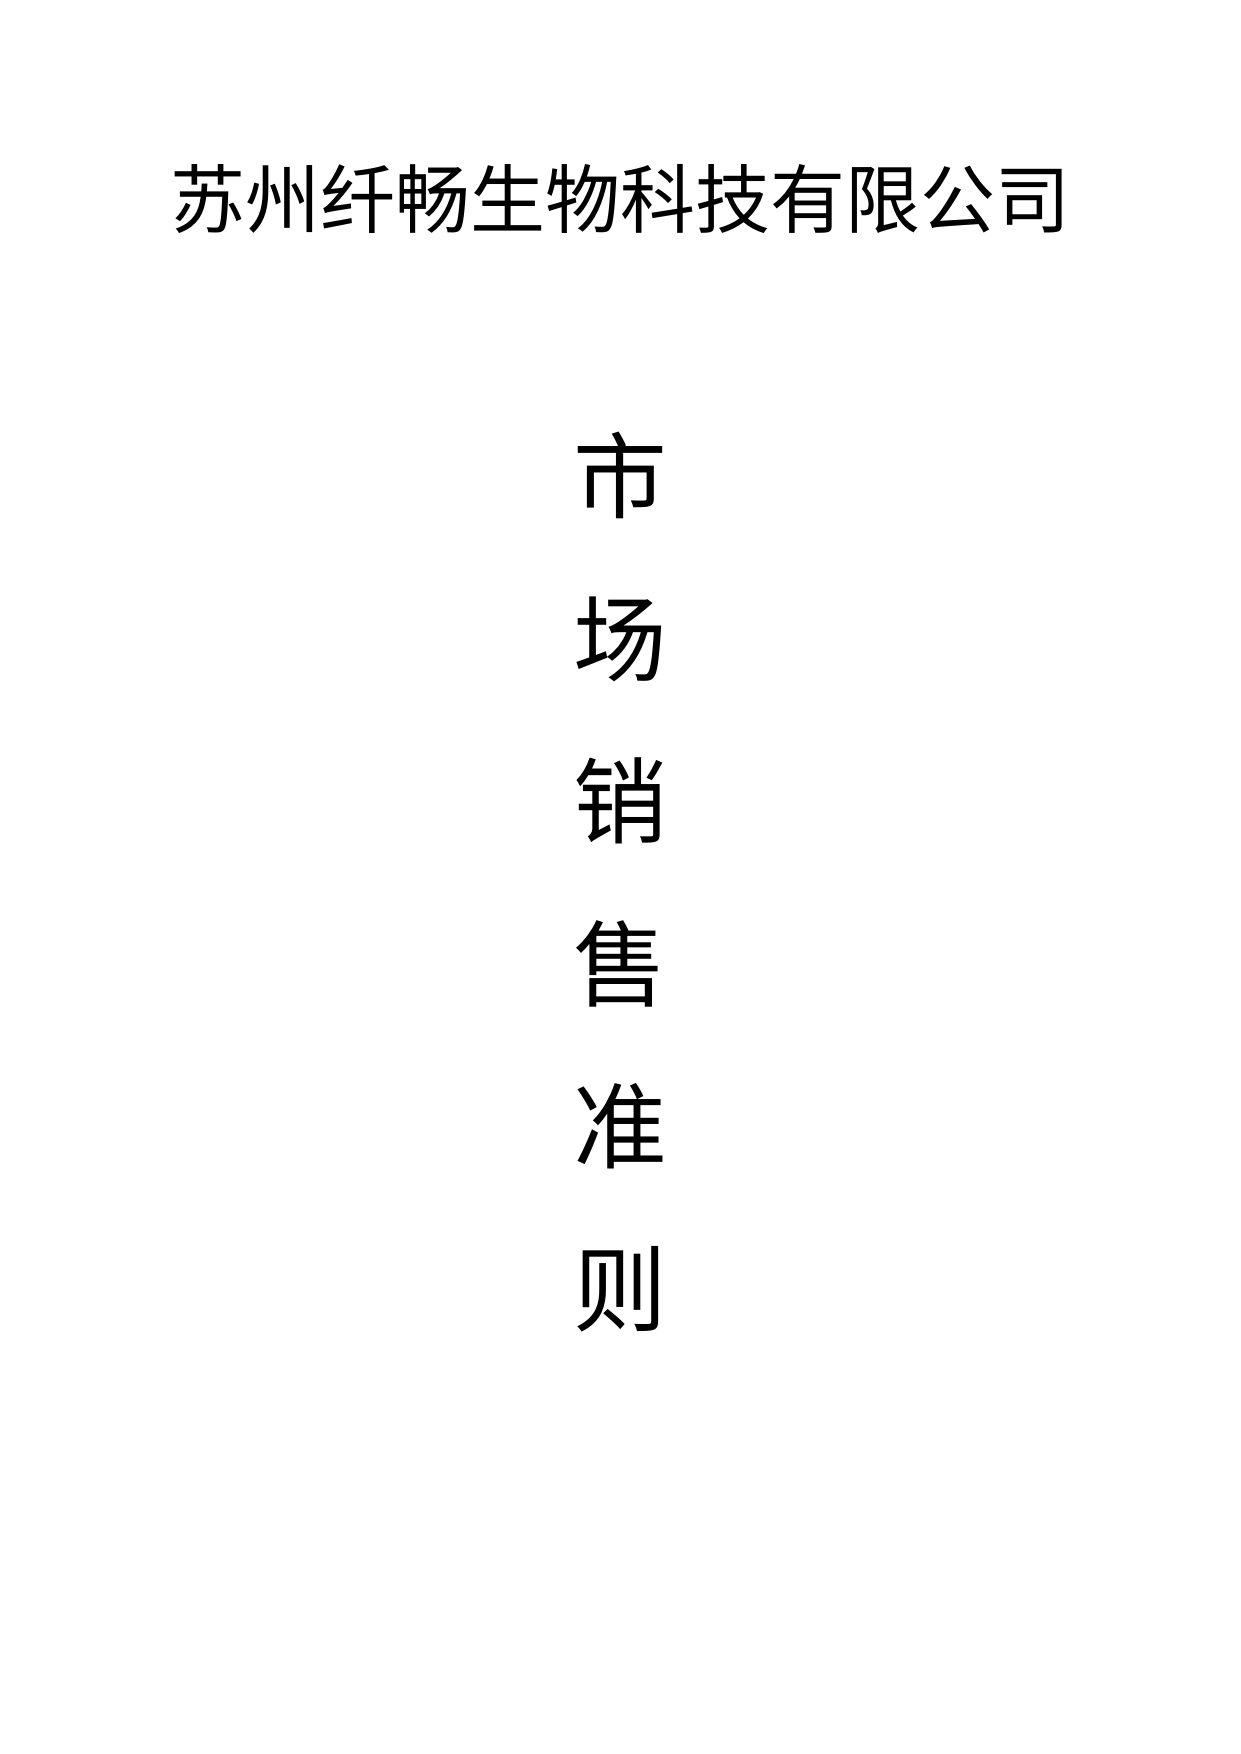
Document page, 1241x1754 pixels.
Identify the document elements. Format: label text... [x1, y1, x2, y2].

text 市 [130, 389, 1110, 552]
text 场 [130, 552, 1110, 714]
text 苏州纤畅生物科技有限公司 [130, 129, 1110, 259]
text 准 [130, 1039, 1110, 1202]
text 则 [130, 1202, 1110, 1364]
text 售 [130, 877, 1110, 1039]
text 销 [130, 714, 1110, 877]
